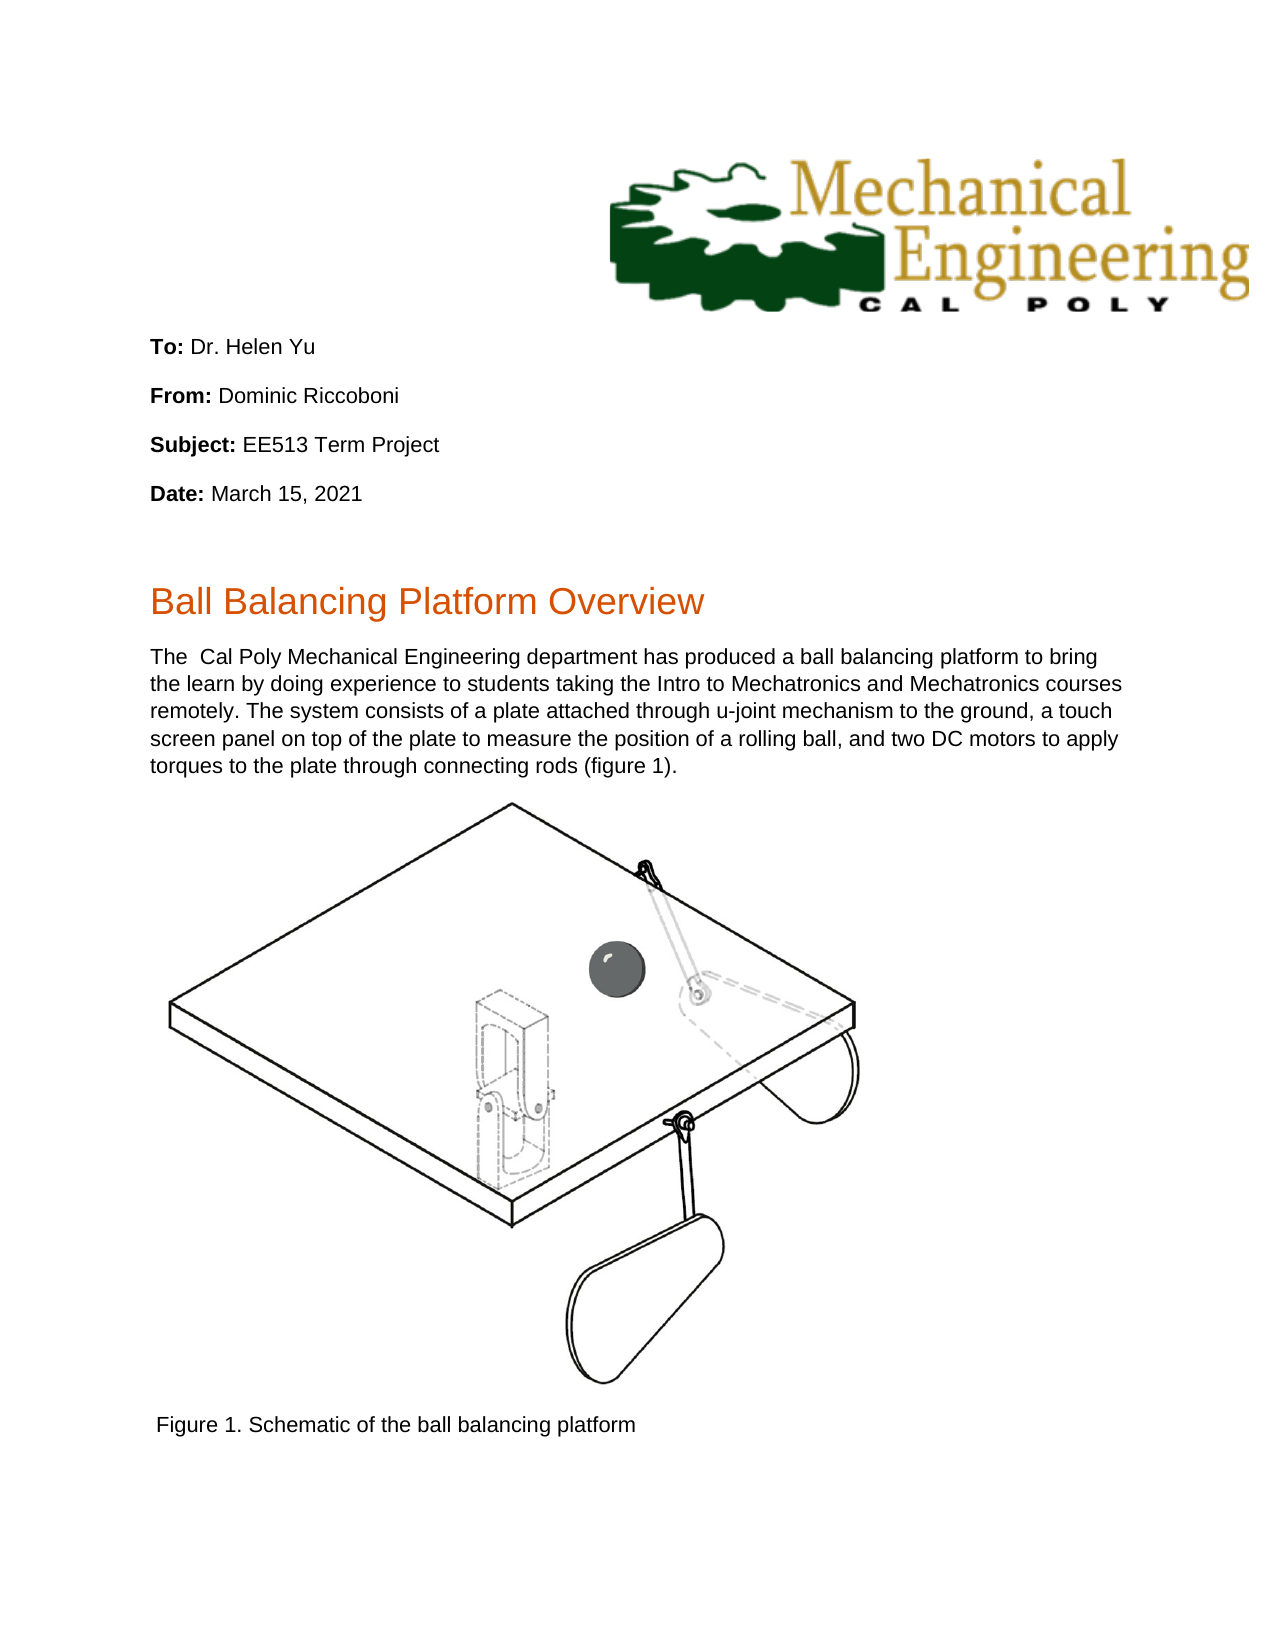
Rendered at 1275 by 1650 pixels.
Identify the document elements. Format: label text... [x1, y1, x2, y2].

picture [162, 801, 867, 1388]
title Ball Balancing Platform Overview [150, 579, 1125, 622]
text Date: March 15, 2021 [150, 481, 1125, 506]
text Figure 1. Schematic of the ball balancing platform [150, 1411, 1125, 1437]
text Subject: EE513 Term Project [150, 432, 1125, 457]
text The Cal Poly Mechanical Engineering department has produced a ball balancing platform to bring the learn by doing experience to students taking the Intro to Mechatronics and Mechatronics courses remotely. The system consists of a plate attached through u-joint mechanism to the ground, a touch screen panel on top of the plate to measure the position of a rolling ball, and two DC motors to apply torques to the plate through connecting rods (figure 1). [150, 644, 1125, 778]
text From: Dominic Riccoboni [150, 383, 1125, 408]
picture [609, 158, 1249, 312]
text To: Dr. Helen Yu [150, 334, 1125, 359]
